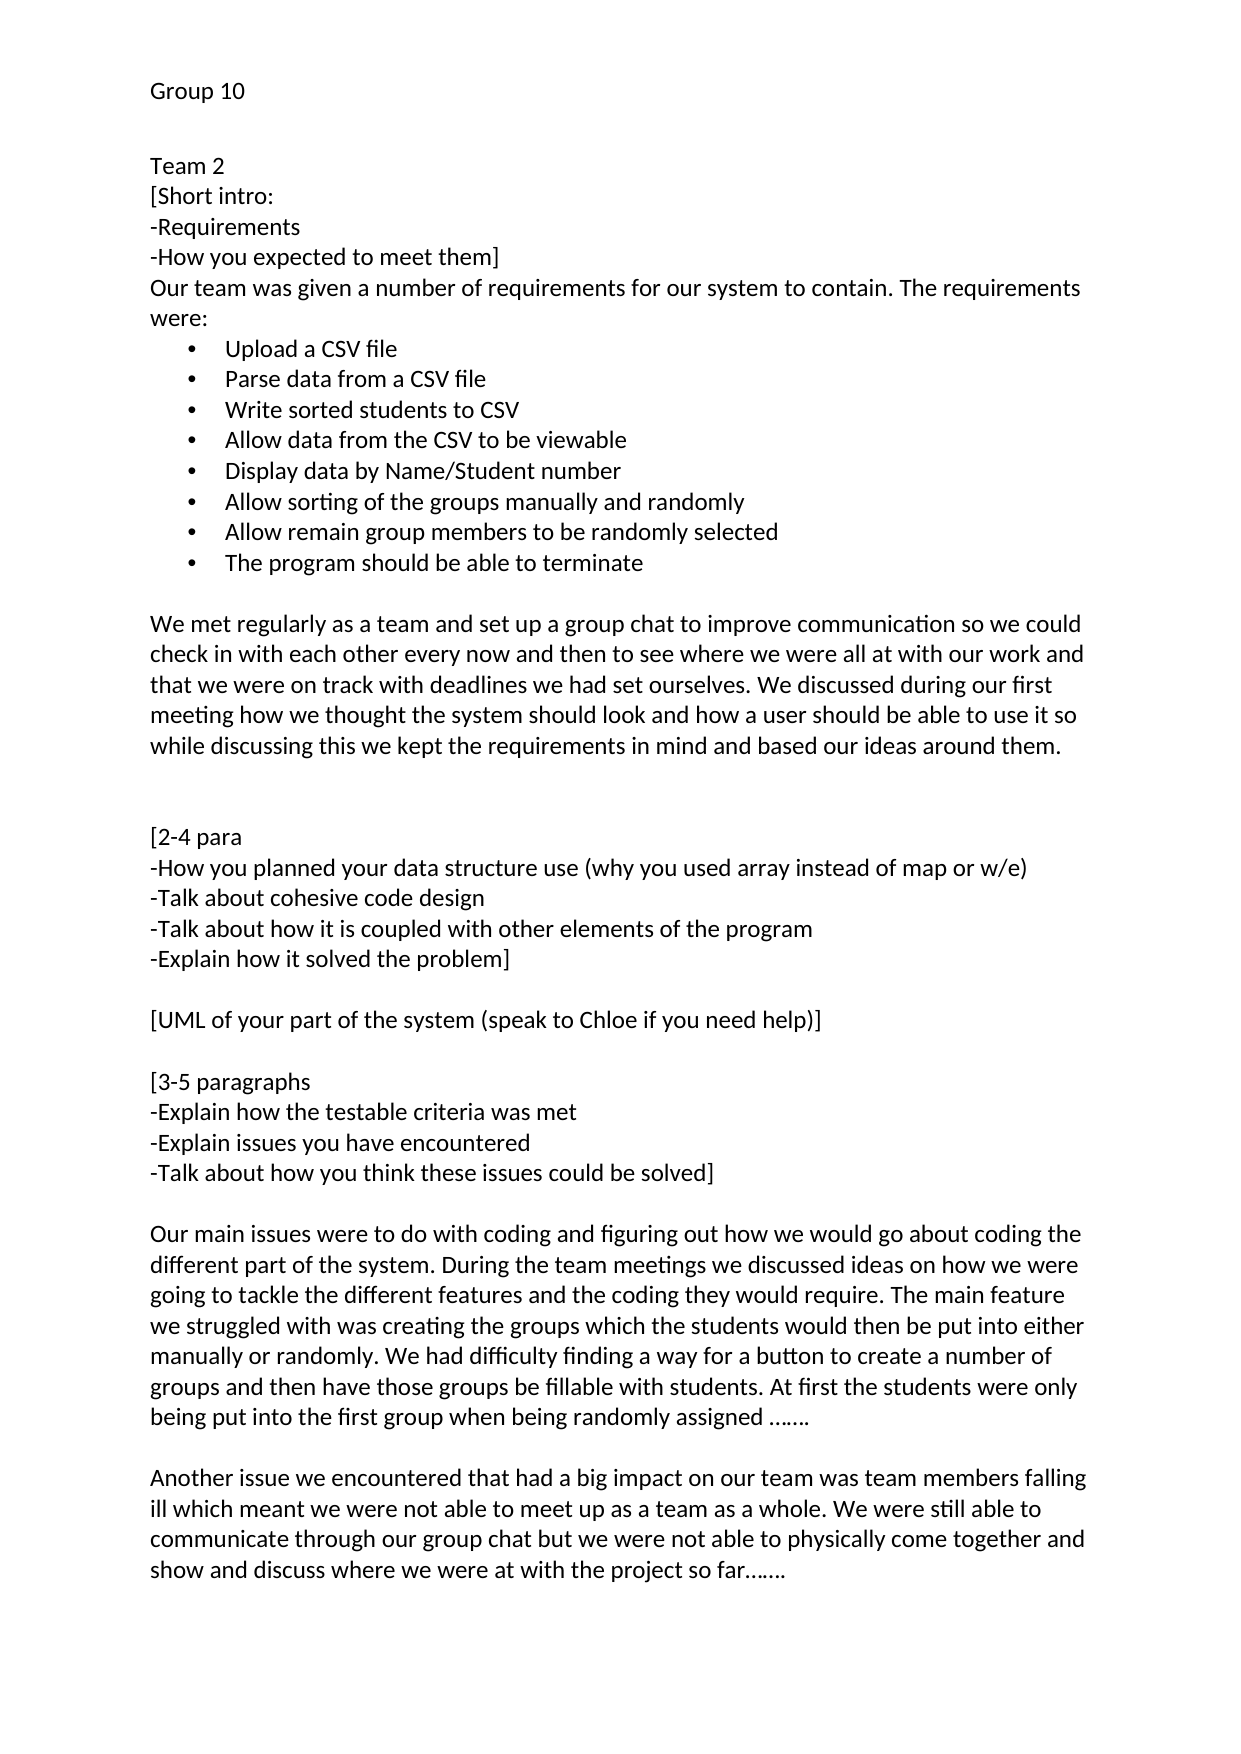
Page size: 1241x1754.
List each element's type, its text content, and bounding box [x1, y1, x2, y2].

text Team 2 [150, 150, 1090, 181]
text [UML of your part of the system (speak to Chloe if you need help)] [150, 1004, 1090, 1035]
list Upload a CSV file [187, 333, 1090, 364]
text Our main issues were to do with coding and figuring out how we would go about coding the different part of the system. During the team meetings we discussed ideas on how we were going to tackle the different features and the coding they would require. The main feature we struggled with was creating the groups which the students would then be put into either manually or randomly. We had difficulty finding a way for a button to create a number of groups and then have those groups be fillable with students. At first the students were only being put into the first group when being randomly assigned ……. [150, 1218, 1090, 1432]
list Allow remain group members to be randomly selected [187, 516, 1090, 547]
text [Short intro: [150, 181, 1090, 211]
text -Explain how the testable criteria was met [150, 1096, 1090, 1127]
list Parse data from a CSV file [187, 364, 1090, 394]
list Allow sorting of the groups manually and randomly [187, 486, 1090, 516]
text -Explain issues you have encountered [150, 1127, 1090, 1157]
text We met regularly as a team and set up a group chat to improve communication so we could check in with each other every now and then to see where we were all at with our work and that we were on track with deadlines we had set ourselves. We discussed during our first meeting how we thought the system should look and how a user should be able to use it so while discussing this we kept the requirements in mind and based our ideas around them. [150, 608, 1090, 760]
list The program should be able to terminate [187, 547, 1090, 577]
list Allow data from the CSV to be viewable [187, 425, 1090, 455]
list Display data by Name/Student number [187, 455, 1090, 486]
text -Talk about how you think these issues could be solved] [150, 1157, 1090, 1188]
text -Explain how it solved the problem] [150, 943, 1090, 974]
text -Requirements [150, 211, 1090, 242]
text Another issue we encountered that had a big impact on our team was team members falling ill which meant we were not able to meet up as a team as a whole. We were still able to communicate through our group chat but we were not able to physically come together and show and discuss where we were at with the project so far……. [150, 1462, 1090, 1584]
list Write sorted students to CSV [187, 394, 1090, 425]
text [3-5 paragraphs [150, 1066, 1090, 1096]
text Our team was given a number of requirements for our system to contain. The requirements were: [150, 272, 1090, 333]
text -Talk about how it is coupled with other elements of the program [150, 913, 1090, 943]
text -Talk about cohesive code design [150, 882, 1090, 913]
text -How you planned your data structure use (why you used array instead of map or w/e) [150, 852, 1090, 882]
text [2-4 para [150, 821, 1090, 852]
text -How you expected to meet them] [150, 242, 1090, 272]
